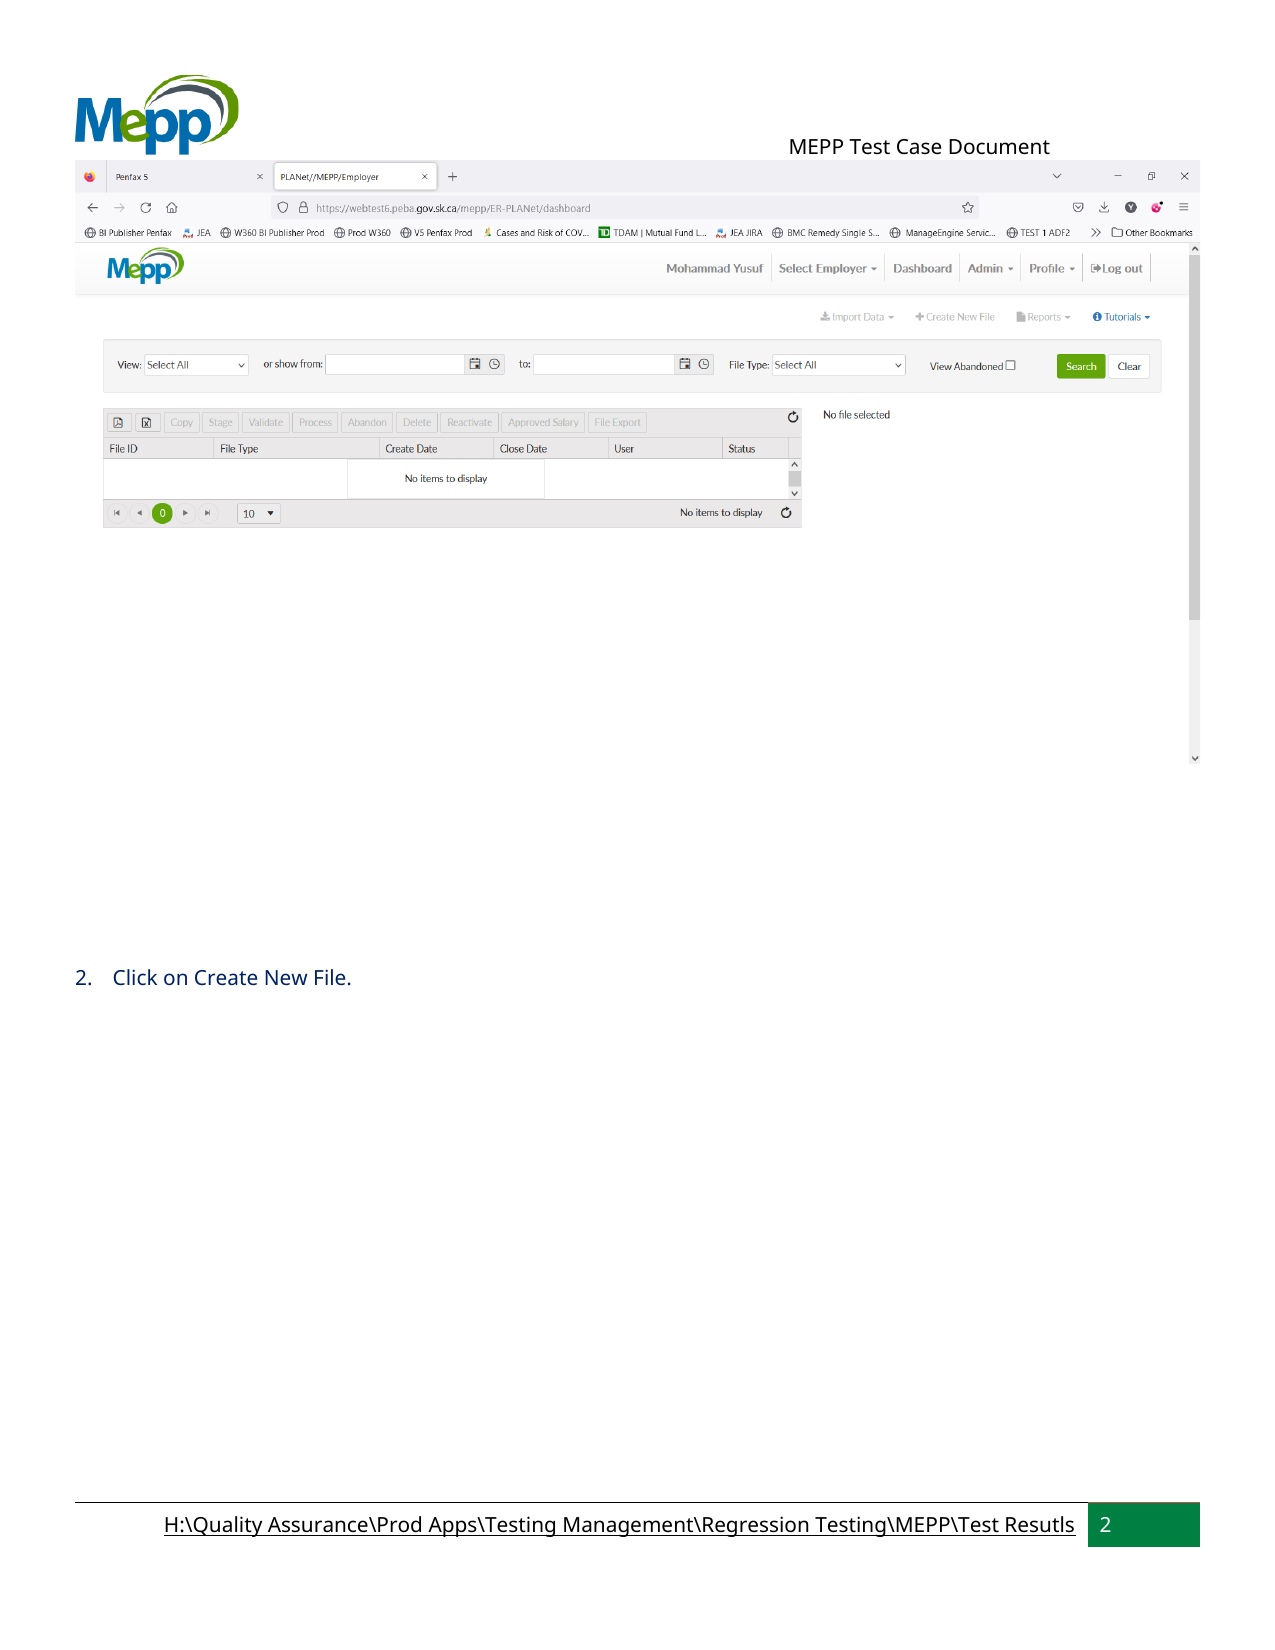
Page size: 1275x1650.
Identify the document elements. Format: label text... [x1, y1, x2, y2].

list Click on Create New File. [75, 963, 1200, 991]
picture [75, 75, 239, 155]
picture [75, 160, 1200, 764]
